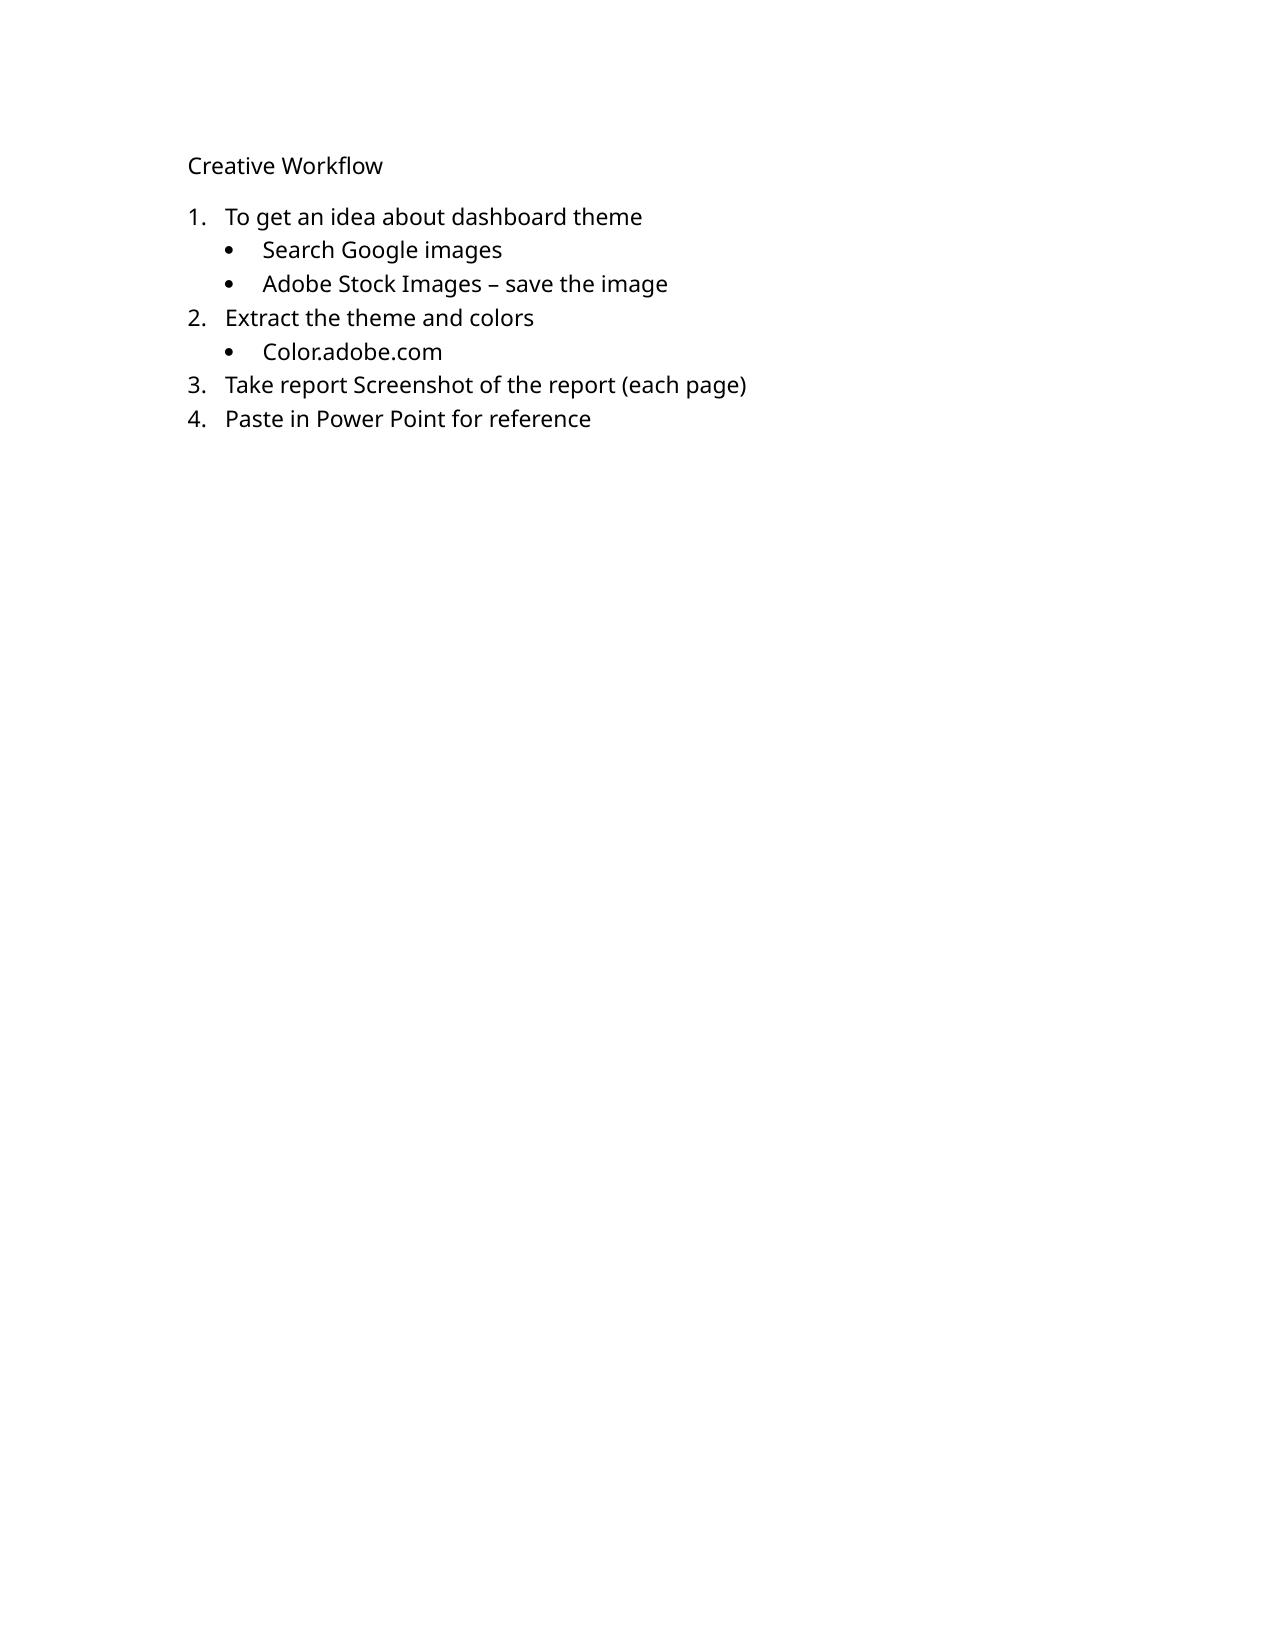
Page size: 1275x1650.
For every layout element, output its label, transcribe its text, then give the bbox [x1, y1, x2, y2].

list Paste in Power Point for reference [187, 403, 1125, 434]
text Creative Workflow [187, 150, 1125, 181]
list To get an idea about dashboard theme [187, 200, 1125, 232]
list Search Google images [225, 234, 1125, 265]
list Color.adobe.com [225, 335, 1125, 367]
list Extract the theme and colors [187, 302, 1125, 333]
list Take report Screenshot of the report (each page) [187, 369, 1125, 400]
list Adobe Stock Images – save the image [225, 268, 1125, 299]
